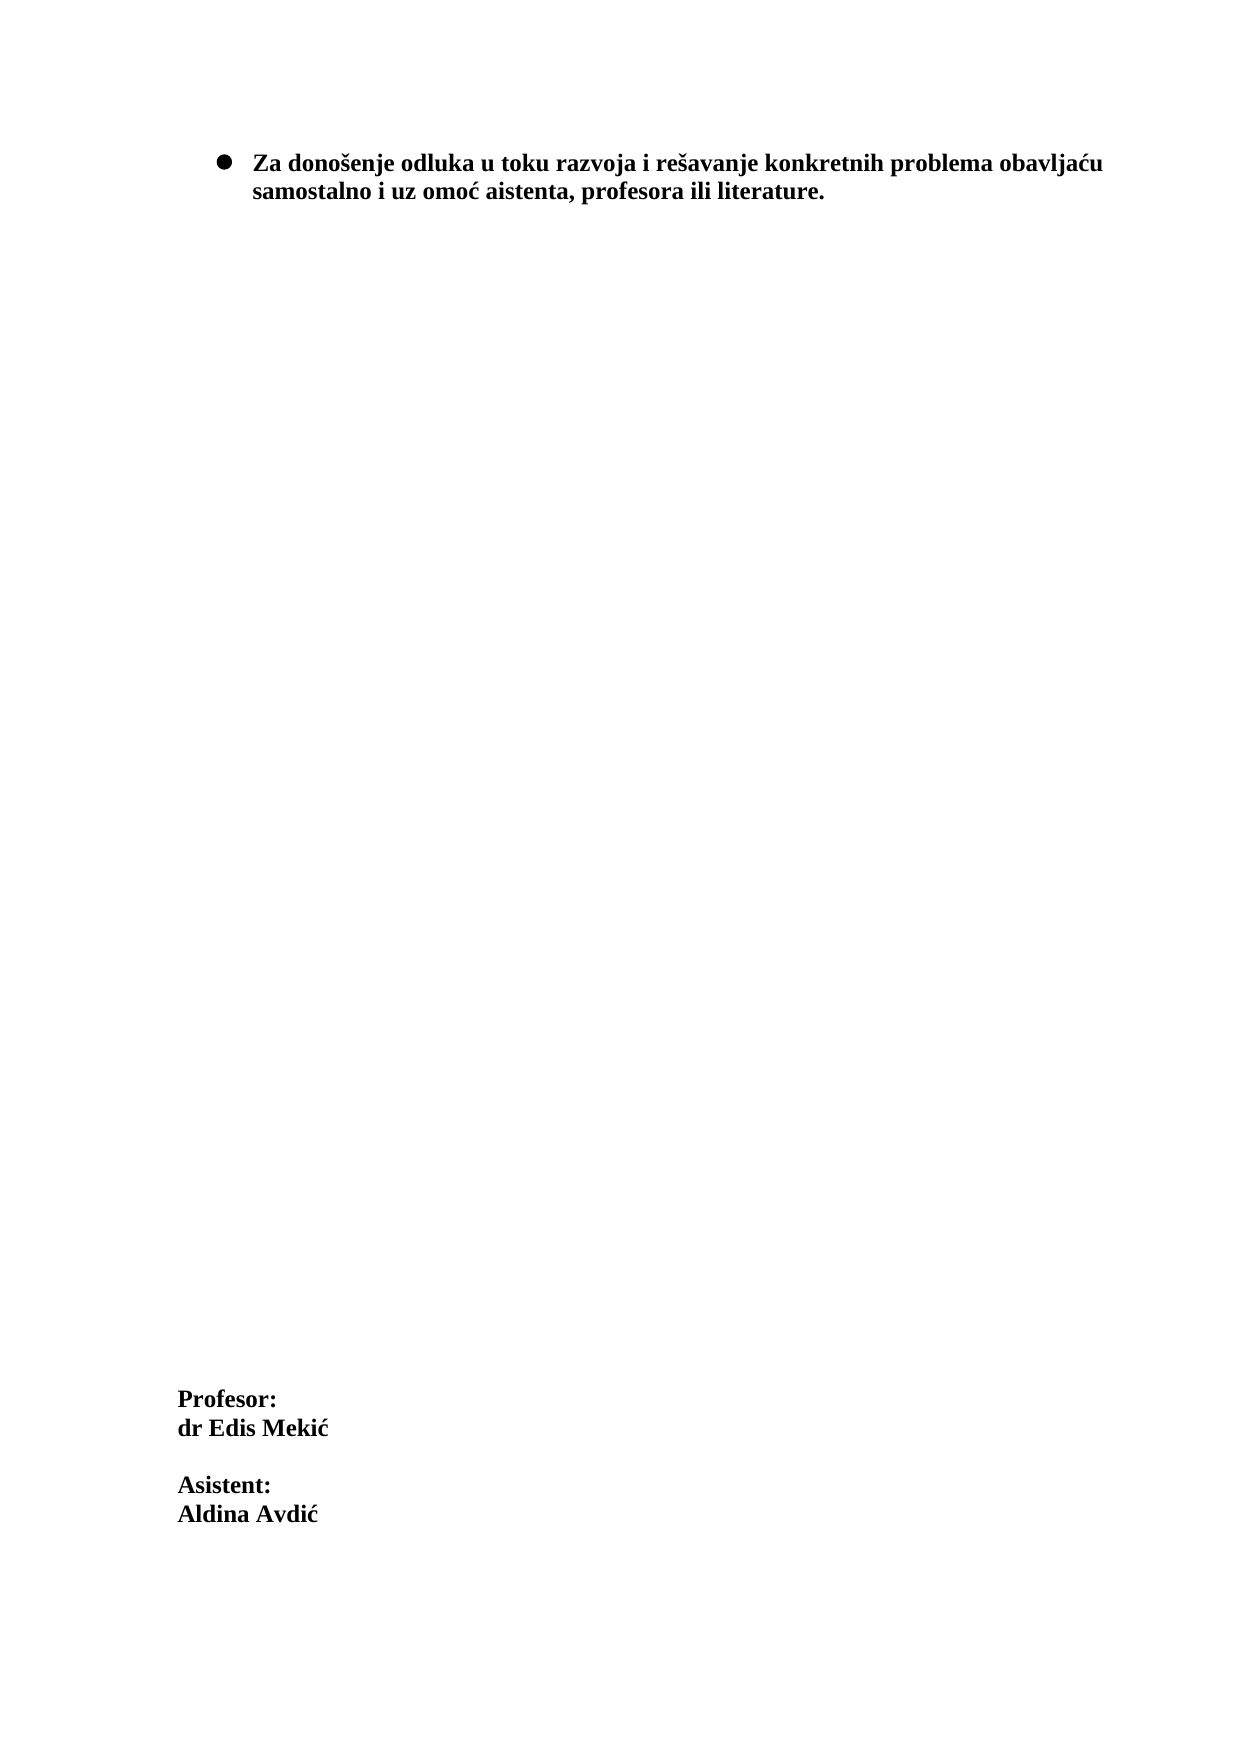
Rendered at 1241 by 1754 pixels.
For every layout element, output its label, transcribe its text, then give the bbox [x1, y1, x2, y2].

text dr Edis Mekić [177, 1413, 1122, 1441]
text Aldina Avdić [177, 1499, 1122, 1528]
text Profesor: [177, 1384, 1122, 1413]
text Asistent: [177, 1470, 1122, 1499]
list Za donošenje odluka u toku razvoja i rešavanje konkretnih problema obavljaću samostalno i uz omoć aistenta, profesora ili literature. [215, 148, 1122, 205]
